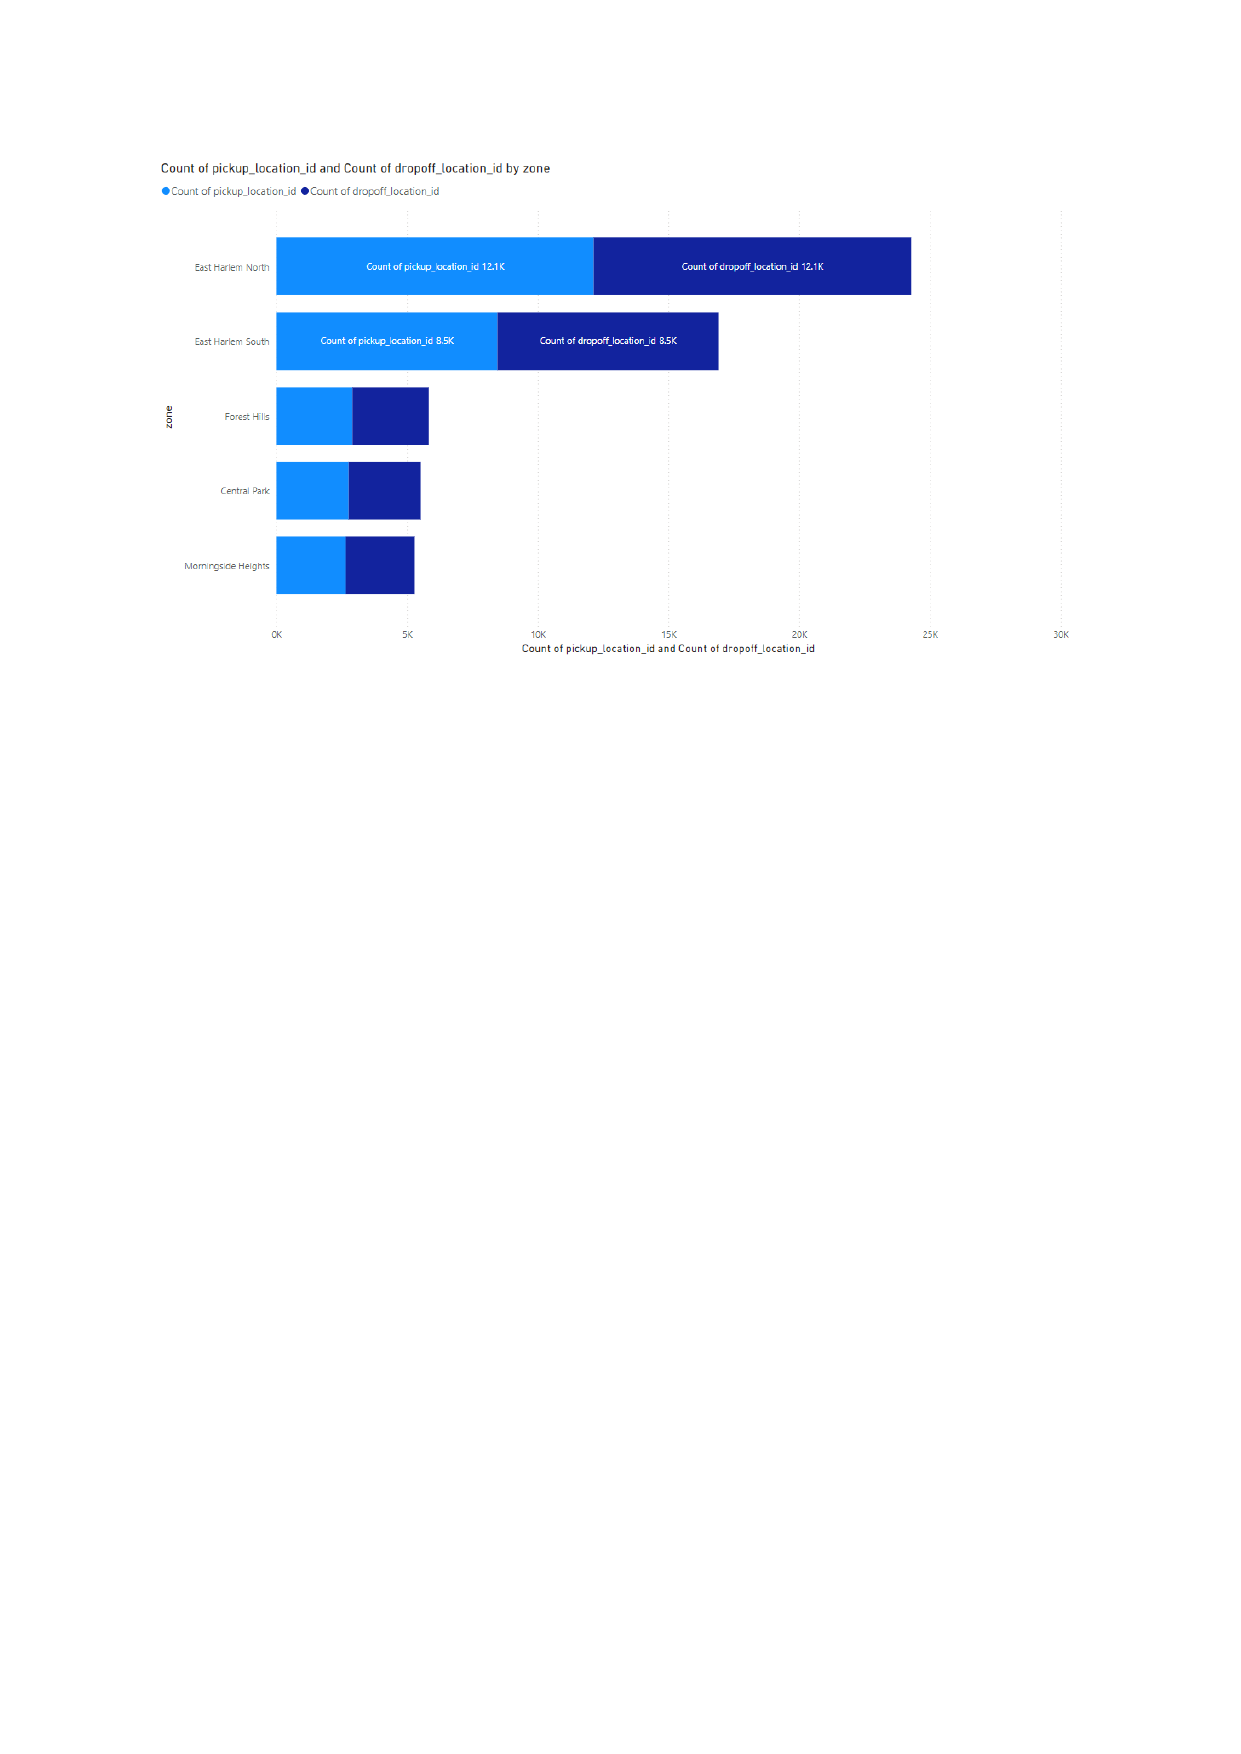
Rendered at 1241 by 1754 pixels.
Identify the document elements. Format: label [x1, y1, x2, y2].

picture [150, 150, 1091, 668]
